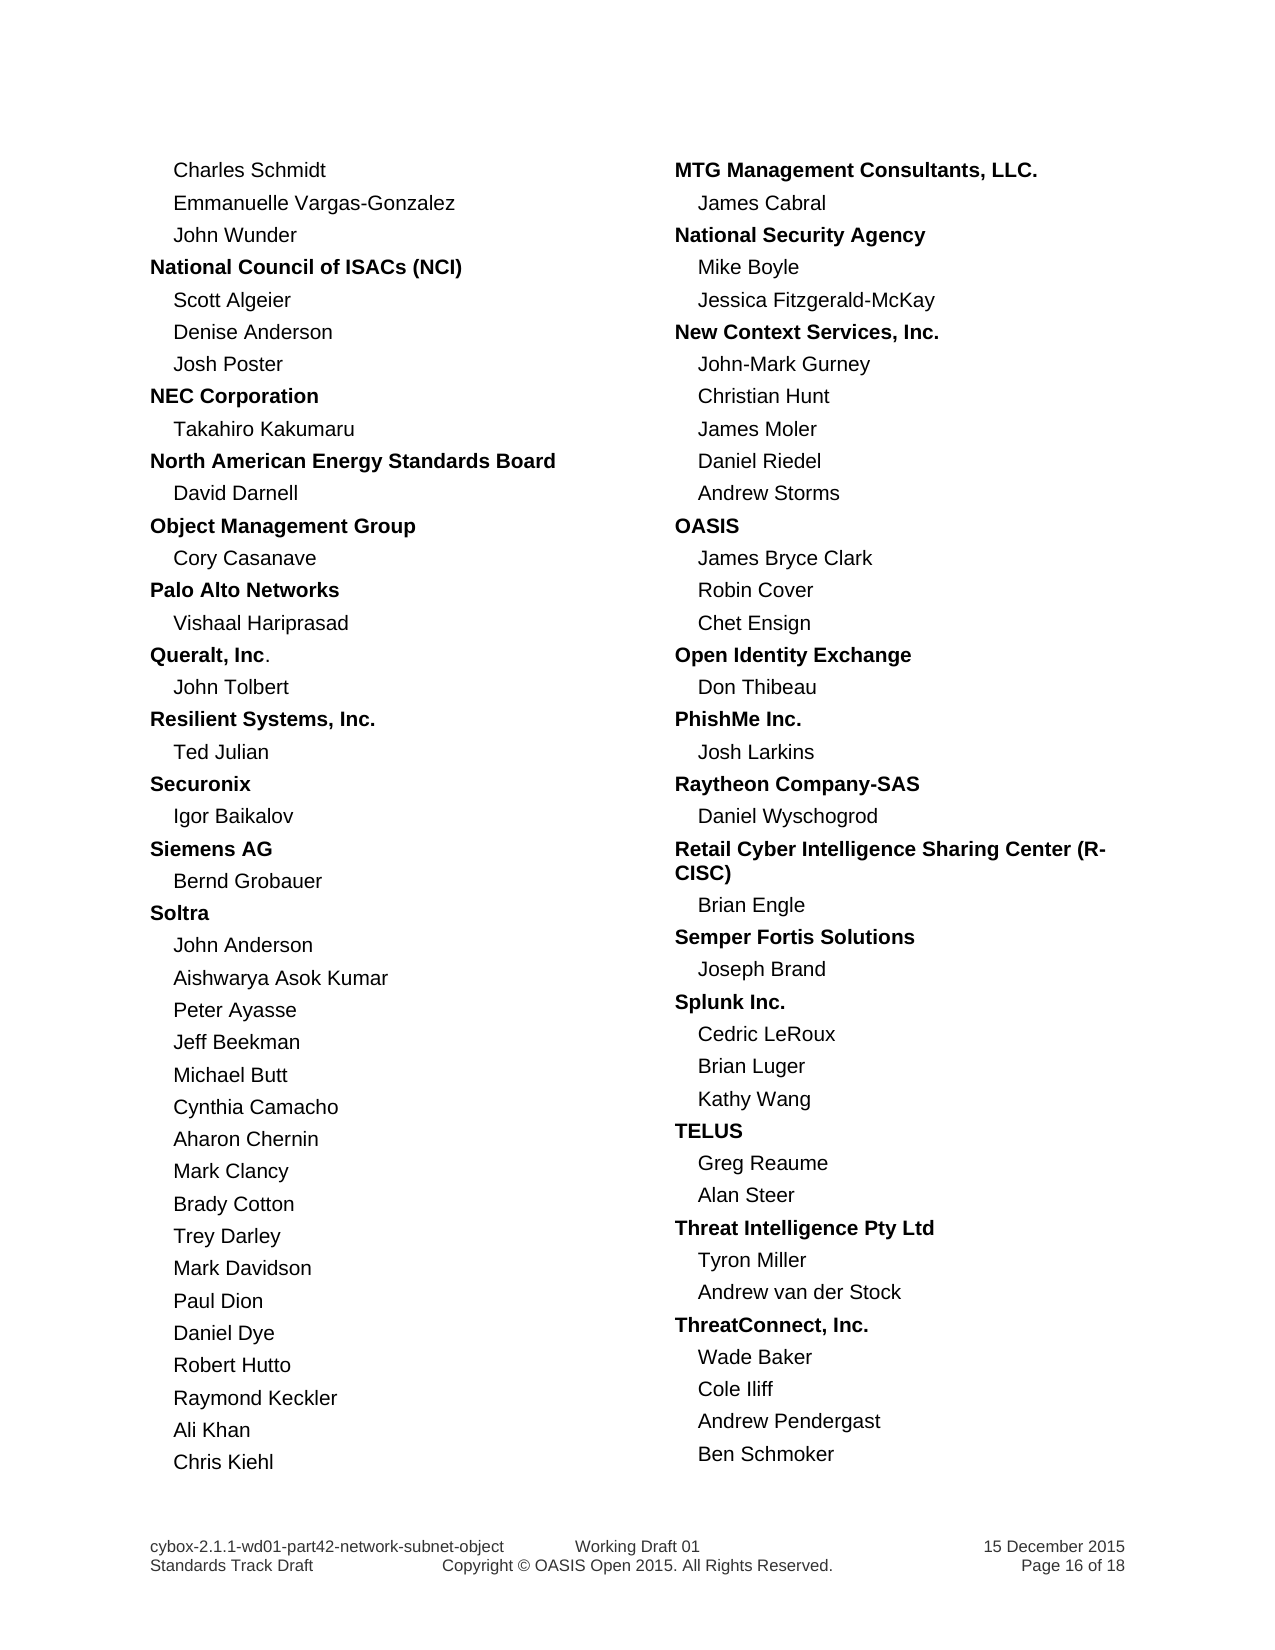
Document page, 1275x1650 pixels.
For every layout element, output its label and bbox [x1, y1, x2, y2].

table_header [663, 150, 1123, 1482]
table_header [139, 150, 663, 1482]
